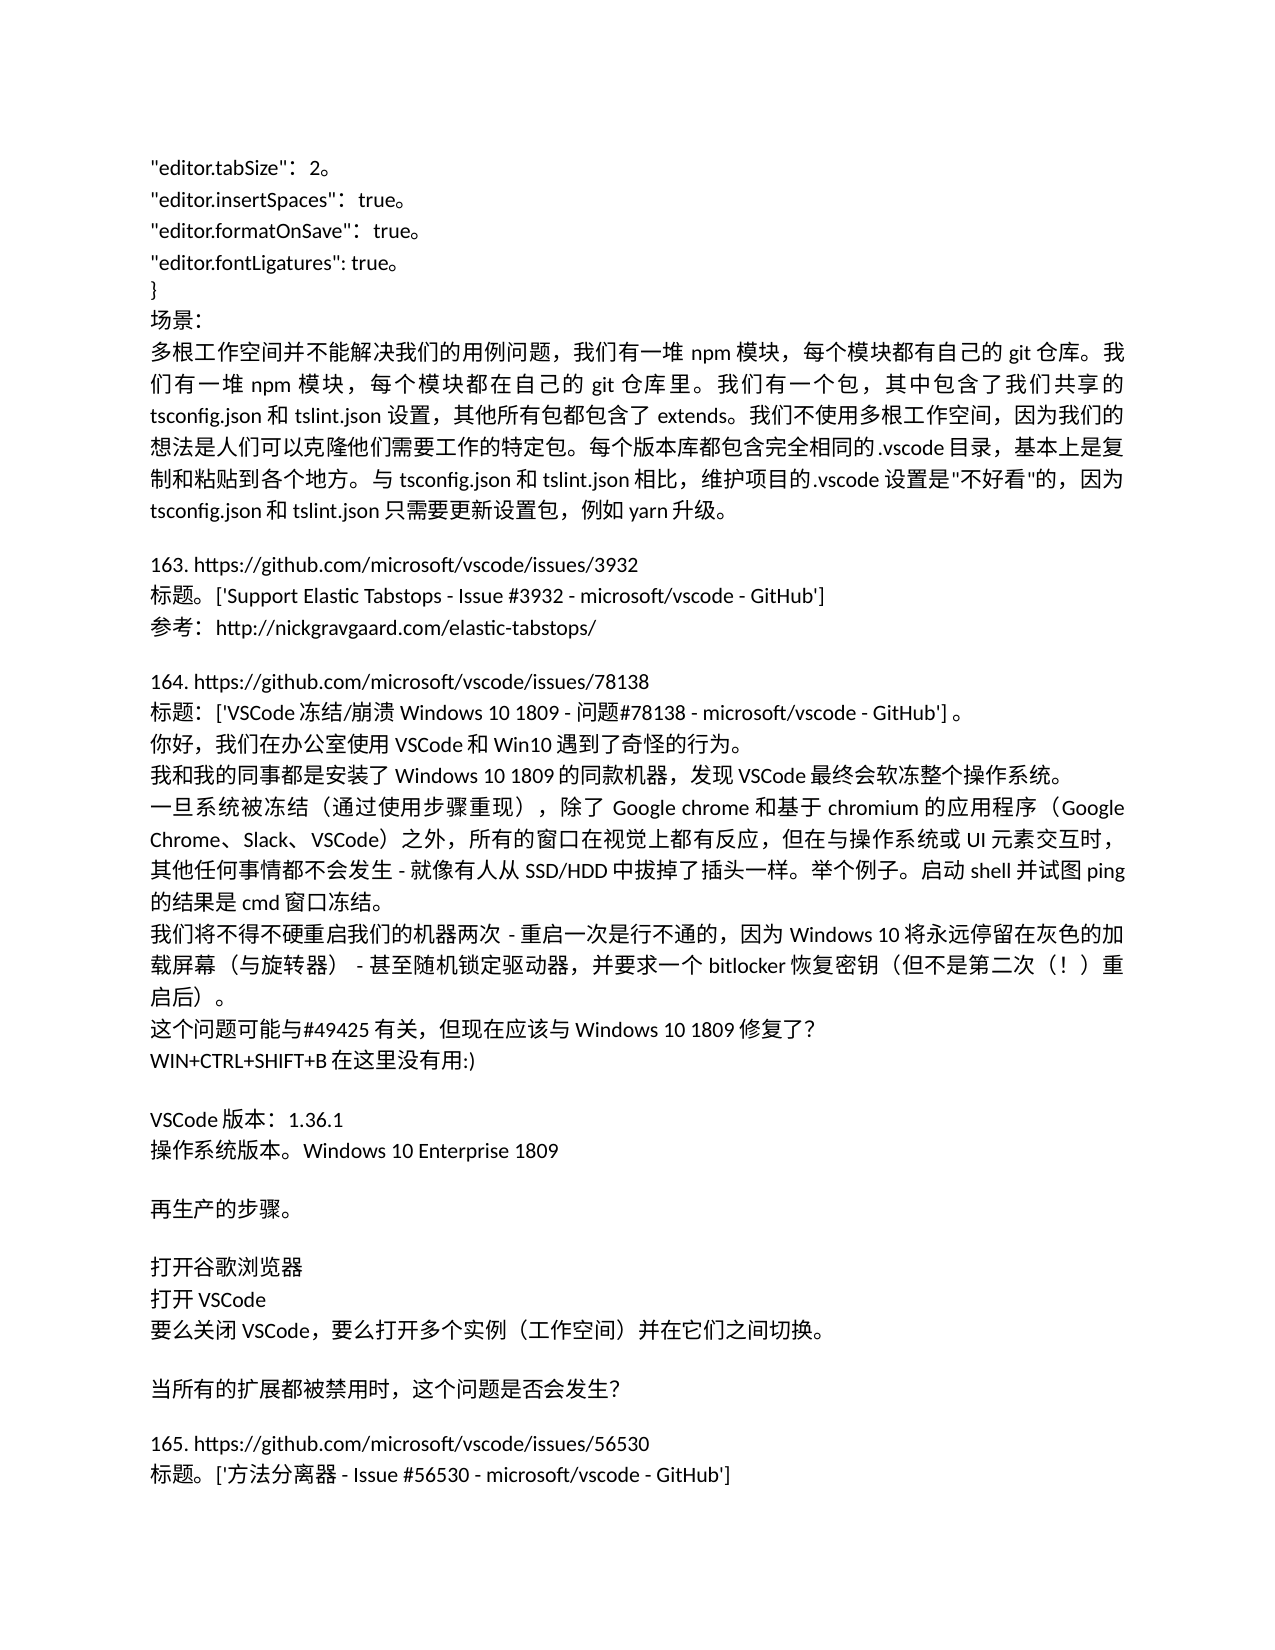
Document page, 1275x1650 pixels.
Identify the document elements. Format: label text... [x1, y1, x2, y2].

text 打开VSCode [150, 1282, 1125, 1313]
text 我们将不得不硬重启我们的机器两次 - 重启一次是行不通的，因为Windows 10将永远停留在灰色的加载屏幕（与旋转器） - 甚至随机锁定驱动器，并要求一个bitlocker恢复密钥（但不是第二次（！）重启后）。 [150, 917, 1125, 1012]
text 再生产的步骤。 [150, 1192, 1125, 1223]
text "editor.insertSpaces"：true。 [150, 182, 1125, 213]
text 当所有的扩展都被禁用时，这个问题是否会发生？ [150, 1372, 1125, 1403]
text 164. https://github.com/microsoft/vscode/issues/78138 [150, 668, 1125, 695]
text "editor.tabSize"：2。 [150, 150, 1125, 182]
text 多根工作空间并不能解决我们的用例问题，我们有一堆npm模块，每个模块都有自己的git仓库。我们有一堆npm模块，每个模块都在自己的git仓库里。我们有一个包，其中包含了我们共享的 tsconfig.json 和 tslint.json 设置，其他所有包都包含了 extends。我们不使用多根工作空间，因为我们的想法是人们可以克隆他们需要工作的特定包。每个版本库都包含完全相同的.vscode目录，基本上是复制和粘贴到各个地方。与tsconfig.json和tslint.json相比，维护项目的.vscode设置是"不好看"的，因为tsconfig.json和tslint.json只需要更新设置包，例如yarn升级。 [150, 335, 1125, 525]
text 你好，我们在办公室使用VSCode和Win10遇到了奇怪的行为。 [150, 727, 1125, 758]
text 场景： [150, 303, 1125, 335]
text 打开谷歌浏览器 [150, 1250, 1125, 1282]
text 标题。['方法分离器 - Issue #56530 - microsoft/vscode - GitHub'] [150, 1457, 1125, 1488]
text 标题。['Support Elastic Tabstops - Issue #3932 - microsoft/vscode - GitHub'] [150, 578, 1125, 610]
text 163. https://github.com/microsoft/vscode/issues/3932 [150, 552, 1125, 578]
text "editor.fontLigatures": true。 [150, 245, 1125, 277]
text 操作系统版本。Windows 10 Enterprise 1809 [150, 1133, 1125, 1165]
text WIN+CTRL+SHIFT+B在这里没有用:) [150, 1043, 1125, 1075]
text } [150, 277, 1125, 303]
text 要么关闭VSCode，要么打开多个实例（工作空间）并在它们之间切换。 [150, 1313, 1125, 1345]
text 参考：http://nickgravgaard.com/elastic-tabstops/ [150, 610, 1125, 642]
text 标题：['VSCode冻结/崩溃Windows 10 1809 - 问题#78138 - microsoft/vscode - GitHub'] 。 [150, 695, 1125, 727]
text VSCode版本：1.36.1 [150, 1102, 1125, 1133]
text 一旦系统被冻结（通过使用步骤重现），除了Google chrome和基于chromium的应用程序（Google Chrome、Slack、VSCode）之外，所有的窗口在视觉上都有反应，但在与操作系统或UI元素交互时，其他任何事情都不会发生 - 就像有人从SSD/HDD中拔掉了插头一样。举个例子。启动shell并试图ping的结果是cmd窗口冻结。 [150, 790, 1125, 917]
text 165. https://github.com/microsoft/vscode/issues/56530 [150, 1430, 1125, 1457]
text "editor.formatOnSave"：true。 [150, 213, 1125, 245]
text 这个问题可能与#49425有关，但现在应该与Windows 10 1809修复了？ [150, 1012, 1125, 1043]
text 我和我的同事都是安装了Windows 10 1809的同款机器，发现VSCode最终会软冻整个操作系统。 [150, 758, 1125, 790]
